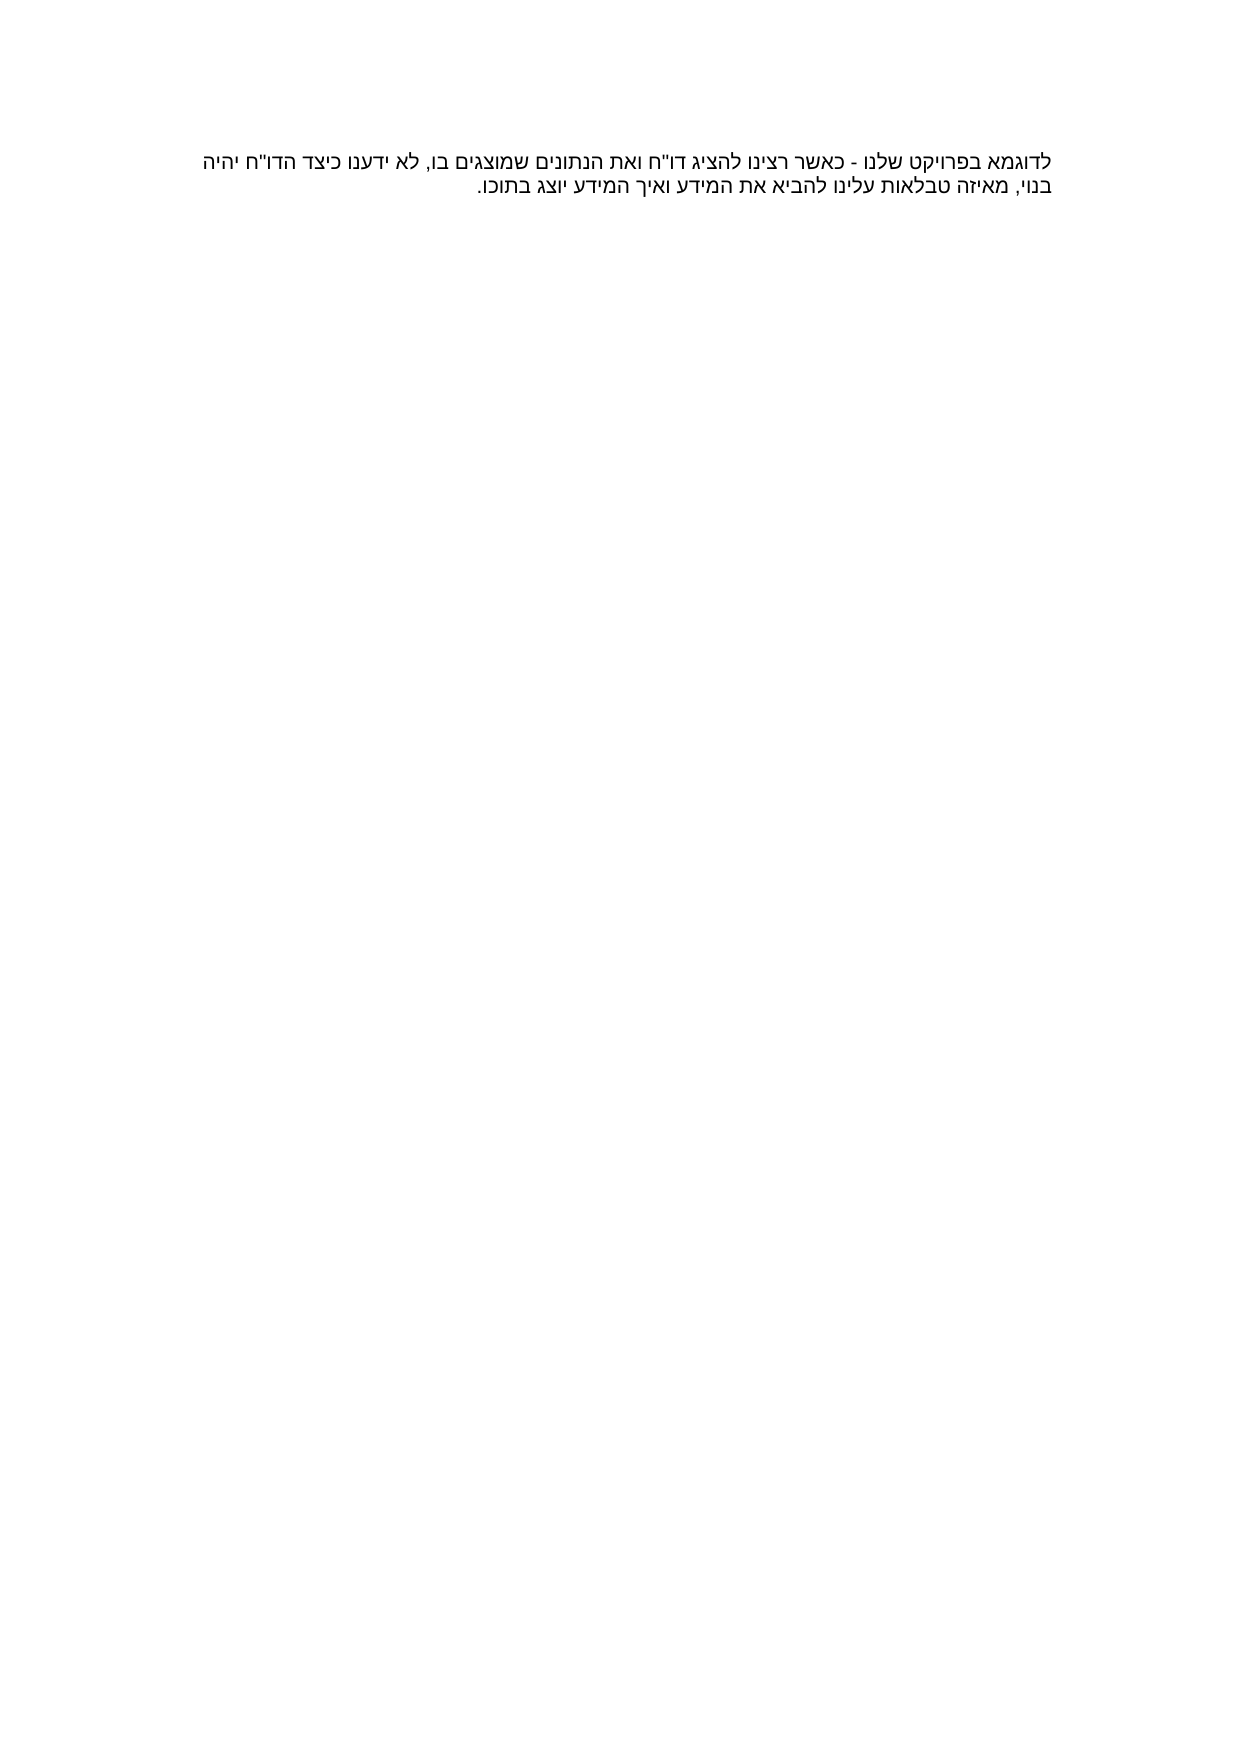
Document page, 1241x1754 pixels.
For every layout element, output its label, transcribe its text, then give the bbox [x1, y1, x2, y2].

text לדוגמא בפרויקט שלנו - כאשר רצינו להציג דו"ח ואת הנתונים שמוצגים בו, לא ידענו כיצד הדו"ח יהיה בנוי, מאיזה טבלאות עלינו להביא את המידע ואיך המידע יוצג בתוכו. [187, 150, 1053, 198]
